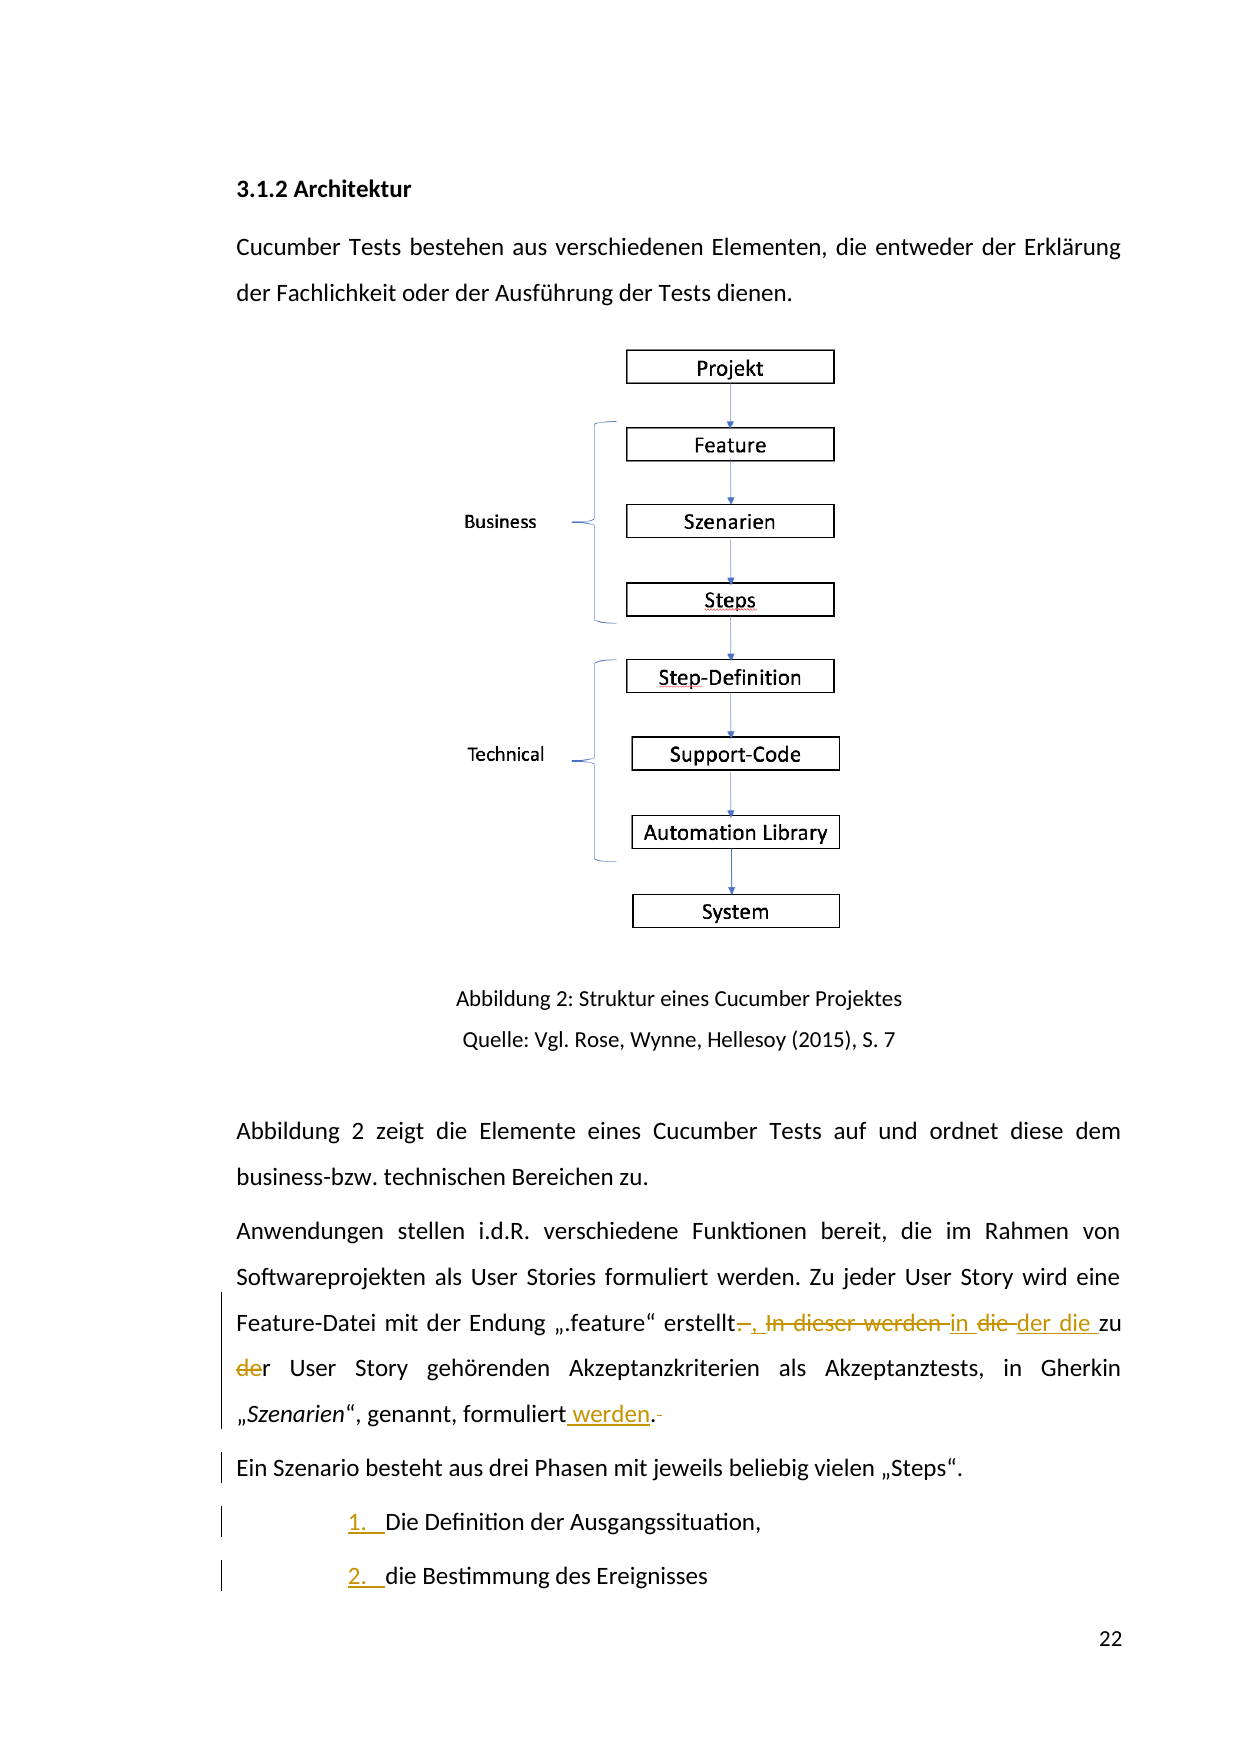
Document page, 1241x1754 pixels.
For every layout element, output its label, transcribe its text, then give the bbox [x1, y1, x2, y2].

text Abbildung 2 zeigt die Elemente eines Cucumber Tests auf und ordnet diese dem business-bzw. technischen Bereichen zu. [236, 1116, 1122, 1192]
text Cucumber Tests bestehen aus verschiedenen Elementen, die entweder der Erklärung der Fachlichkeit oder der Ausführung der Tests dienen. [236, 231, 1122, 307]
text Ein Szenario besteht aus drei Phasen mit jeweils beliebig vielen „Steps“. [236, 1452, 1122, 1483]
text Quelle: Vgl. Rose, Wynne, Hellesoy (2015), S. 7 [236, 1025, 1122, 1053]
list die Bestimmung des Ereignisses [348, 1560, 1122, 1591]
text Architektur [236, 173, 1122, 203]
picture [449, 330, 909, 957]
list Die Definition der Ausgangssituation, [348, 1506, 1122, 1537]
text Abbildung 2: Struktur eines Cucumber Projektes [236, 984, 1122, 1013]
text Anwendungen stellen i.d.R. verschiedene Funktionen bereit, die im Rahmen von Softwareprojekten als User Stories formuliert werden. Zu jeder User Story wird eine Feature-Datei mit der Endung „.feature“ erstelltzur User Story gehörenden Akzeptanzkriterien als Akzeptanztests, in Gherkin „Szenarien“, genannt, formuliert. [236, 1215, 1122, 1429]
